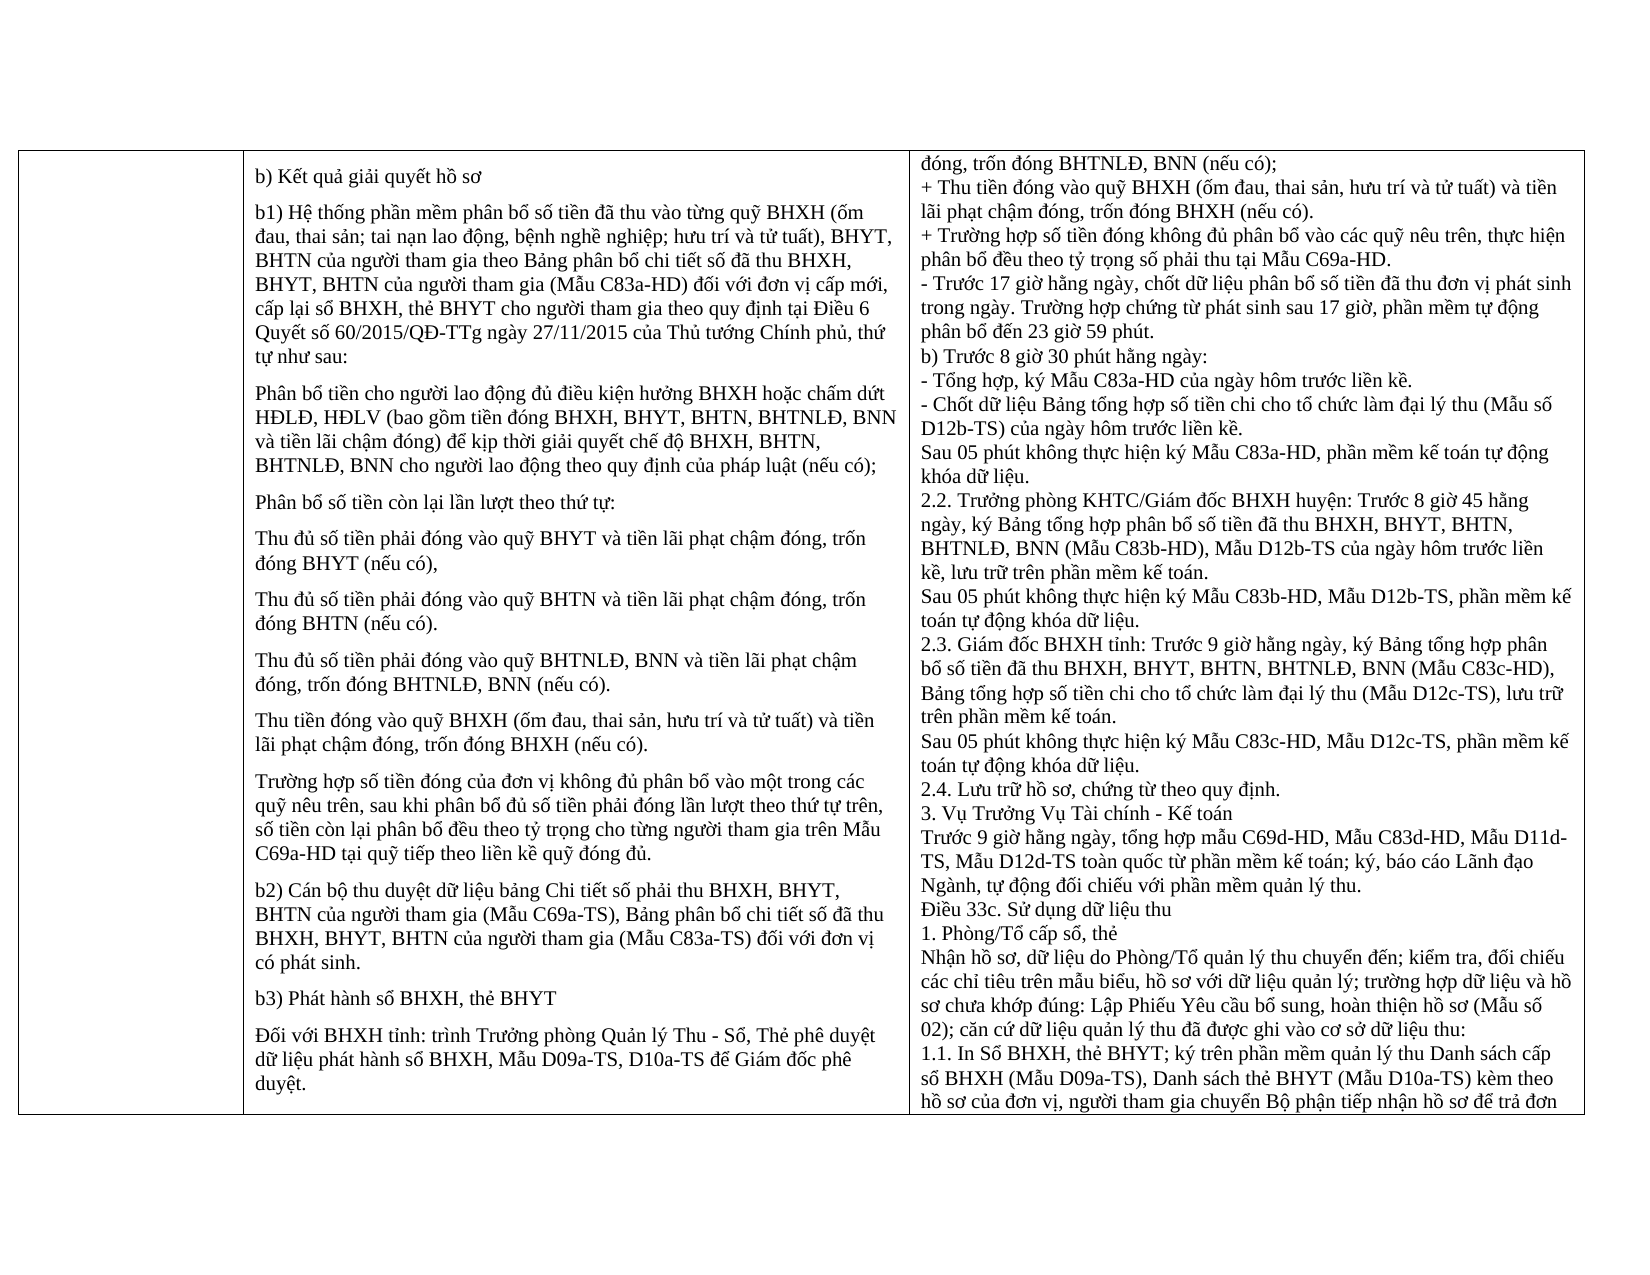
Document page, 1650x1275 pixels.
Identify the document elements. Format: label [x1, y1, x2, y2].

table_cell [910, 151, 1584, 1113]
table_cell [244, 151, 909, 1113]
table_cell [19, 151, 243, 1113]
